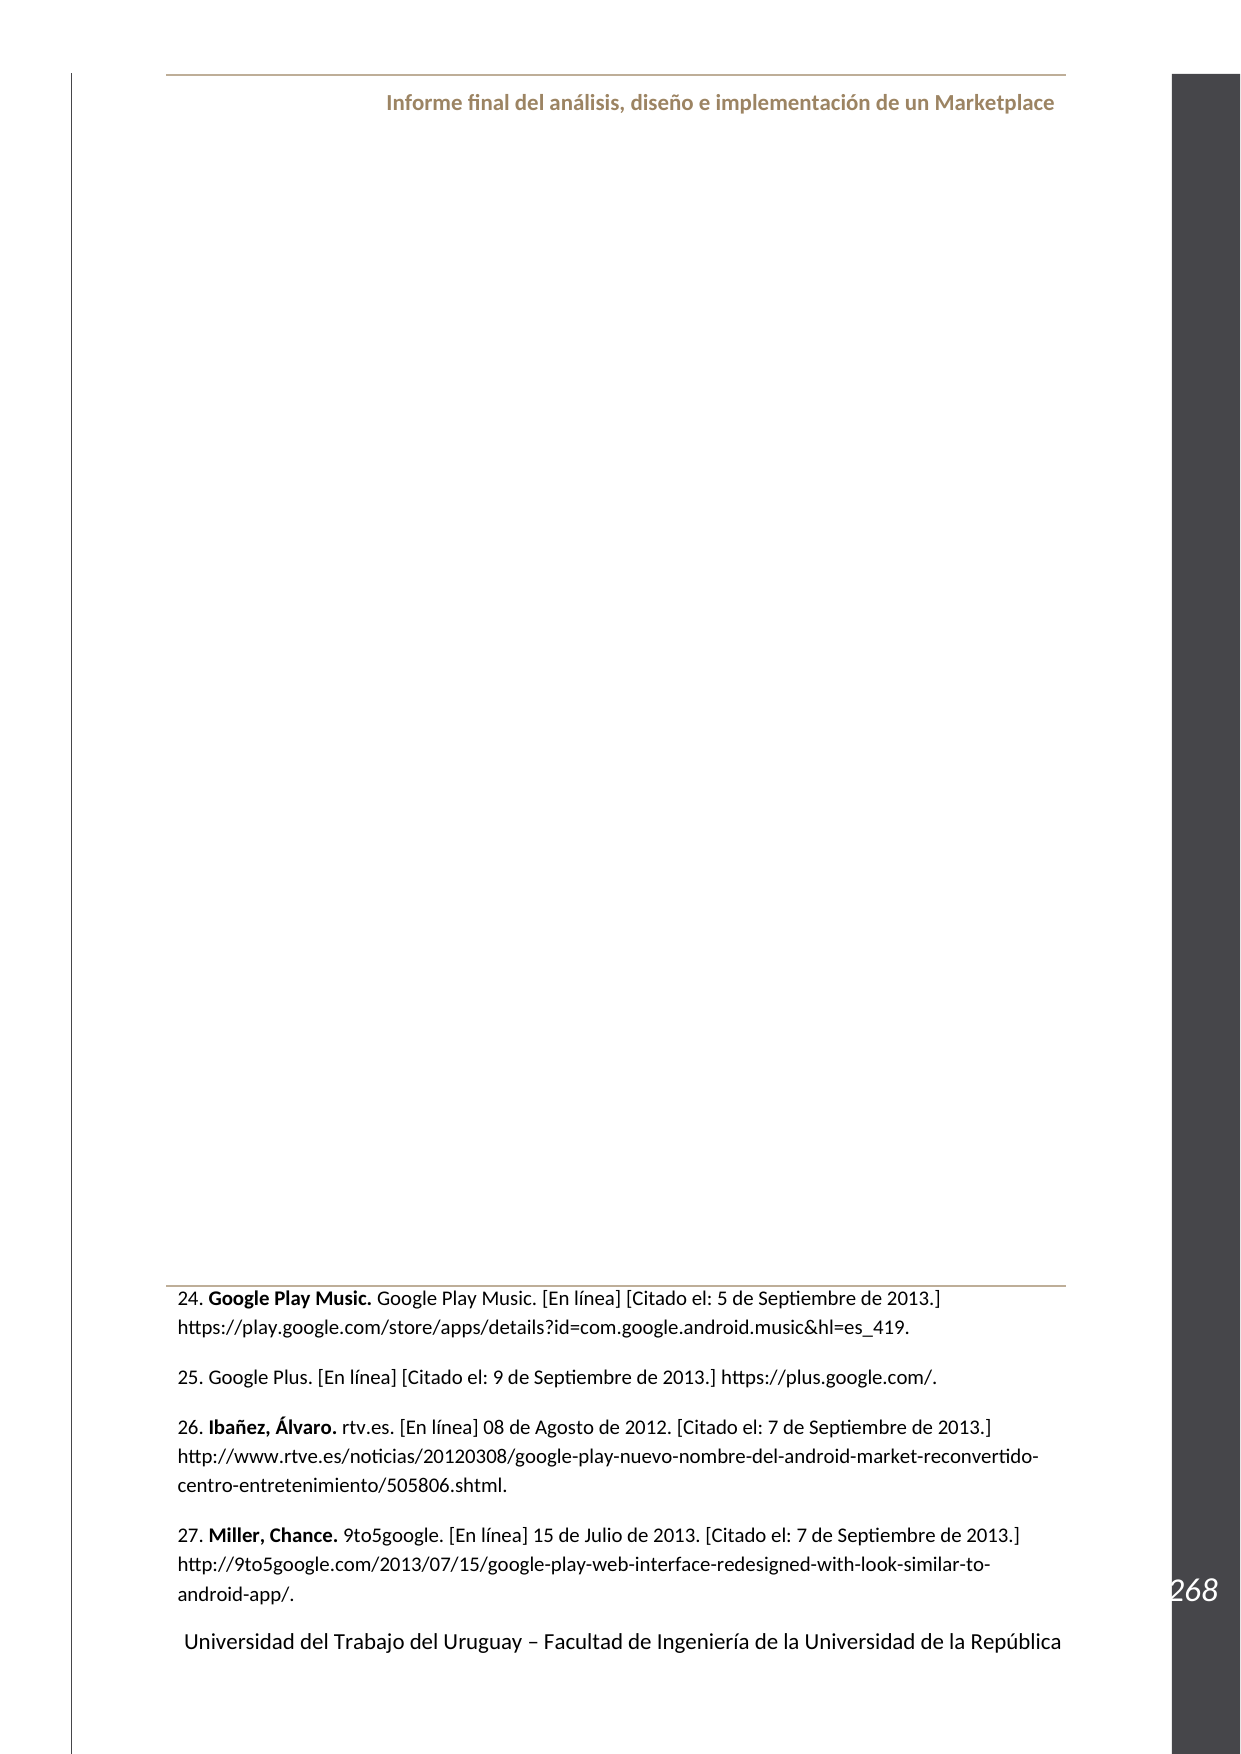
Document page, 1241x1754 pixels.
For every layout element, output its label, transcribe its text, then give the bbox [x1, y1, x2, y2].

text 26. Ibañez, Álvaro. rtv.es. [En línea] 08 de Agosto de 2012. [Citado el: 7 de Septiembre de 2013.] http://www.rtve.es/noticias/20120308/google-play-nuevo-nombre-del-android-market-reconvertido-centro-entretenimiento/505806.shtml. [177, 1414, 1063, 1498]
text 25. Google Plus. [En línea] [Citado el: 9 de Septiembre de 2013.] https://plus.google.com/. [177, 1364, 1063, 1389]
text 24. Google Play Music. Google Play Music. [En línea] [Citado el: 5 de Septiembre de 2013.] https://play.google.com/store/apps/details?id=com.google.android.music&hl=es_419. [177, 1287, 1063, 1339]
text 27. Miller, Chance. 9to5google. [En línea] 15 de Julio de 2013. [Citado el: 7 de Septiembre de 2013.] http://9to5google.com/2013/07/15/google-play-web-interface-redesigned-with-look-similar-to-android-app/. [177, 1522, 1063, 1606]
